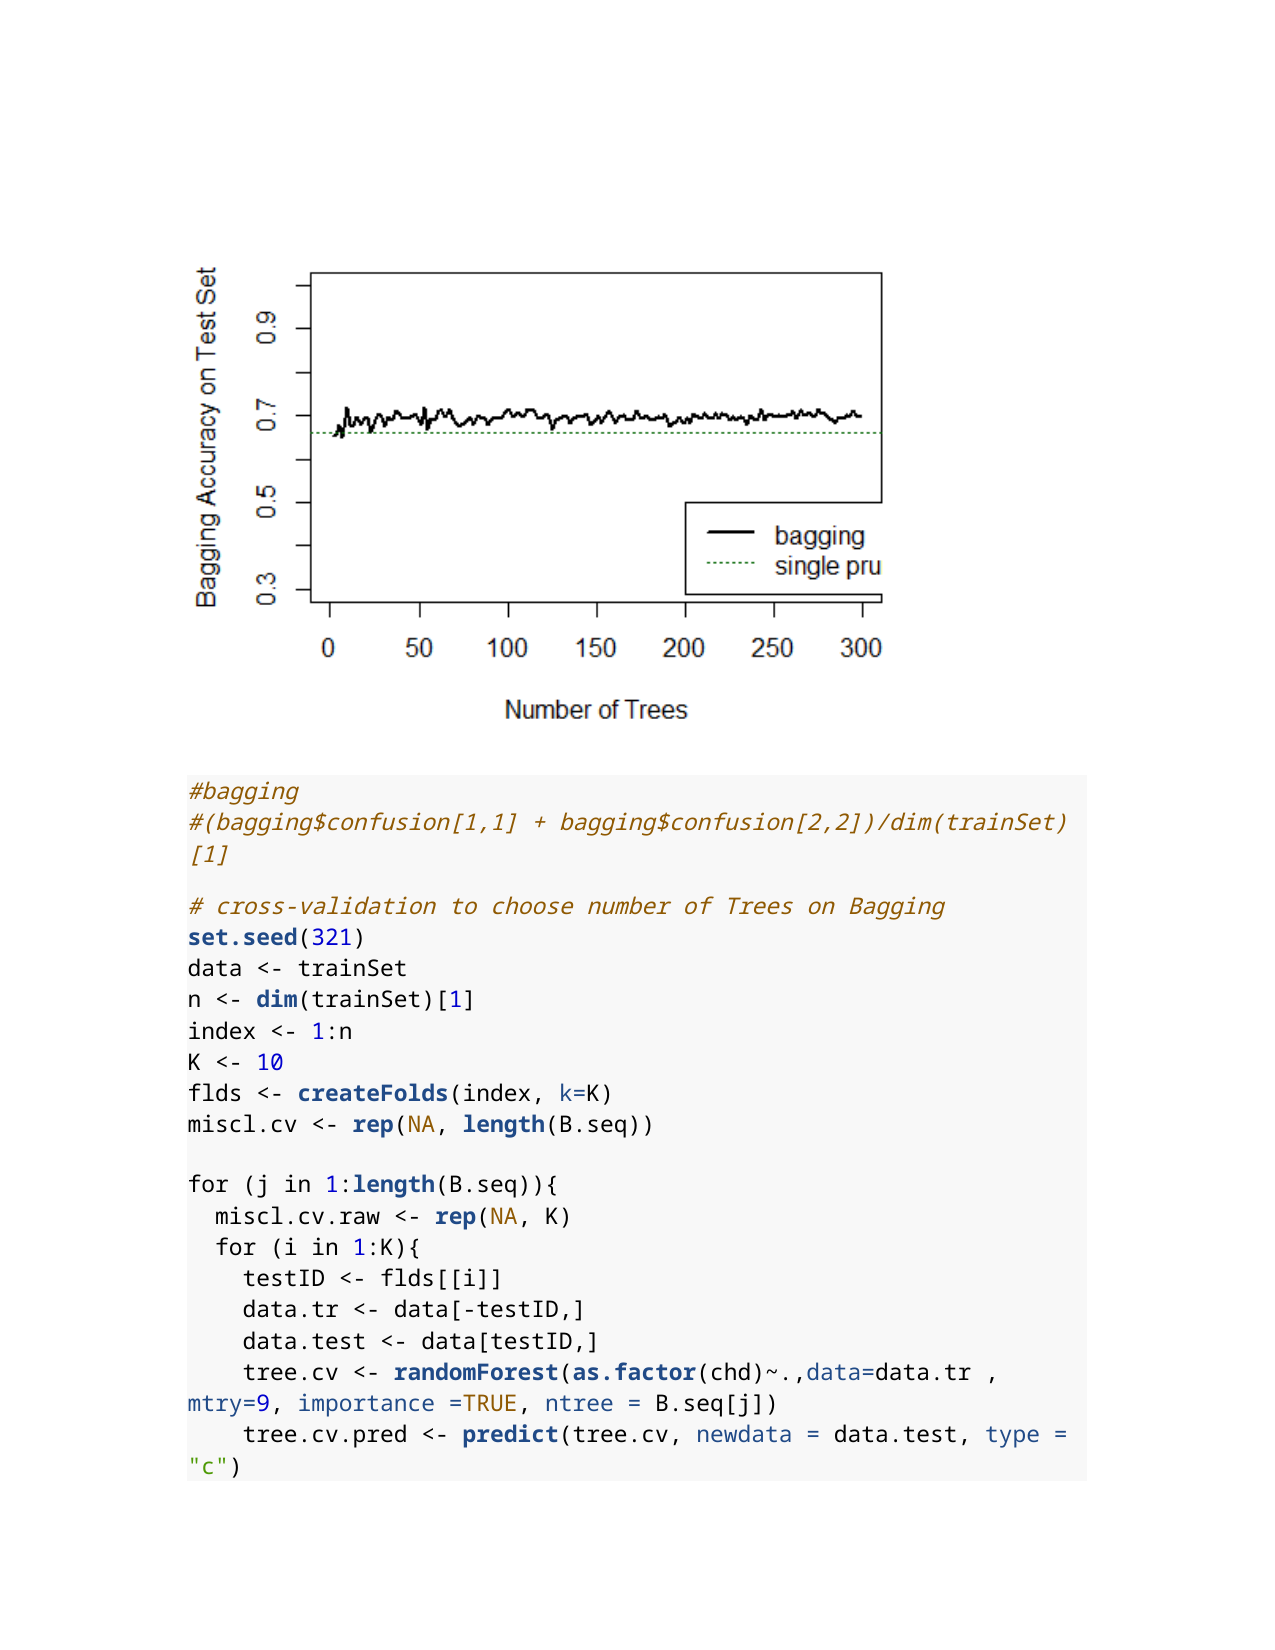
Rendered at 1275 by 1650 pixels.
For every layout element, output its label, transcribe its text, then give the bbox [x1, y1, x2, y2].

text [187, 890, 1087, 1481]
picture [187, 150, 946, 757]
text #bagging #(bagging$confusion[1,1] + bagging$confusion[2,2])/dim(trainSet)[1] [229, 775, 1087, 869]
